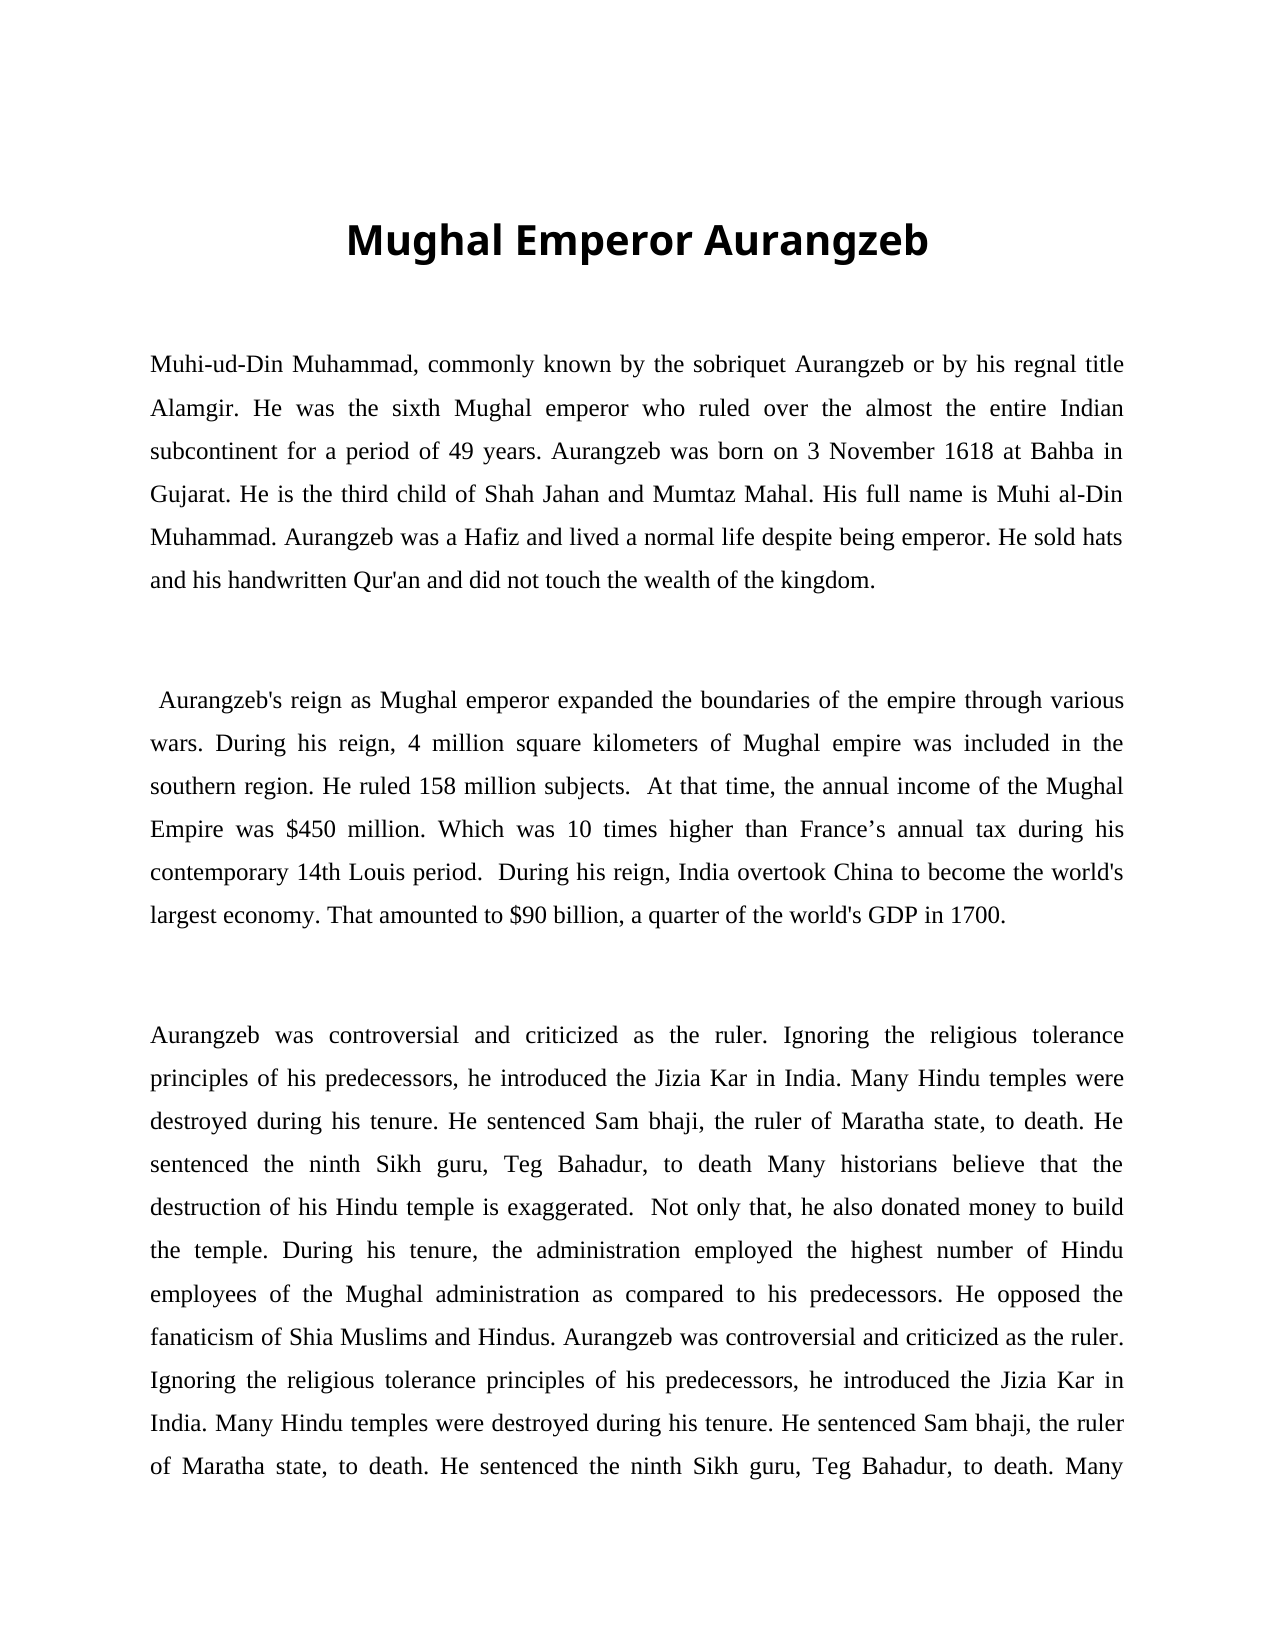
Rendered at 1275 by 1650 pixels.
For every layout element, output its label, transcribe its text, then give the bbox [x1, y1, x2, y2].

text Muhi-ud-Din Muhammad, commonly known by the sobriquet Aurangzeb or by his regnal title Alamgir. He was the sixth Mughal emperor who ruled over the almost the entire Indian subcontinent for a period of 49 years. Aurangzeb was born on 3 November 1618 at Bahba in Gujarat. He is the third child of Shah Jahan and Mumtaz Mahal. His full name is Muhi al-Din Muhammad. Aurangzeb was a Hafiz and lived a normal life despite being emperor. He sold hats and his handwritten Qur'an and did not touch the wealth of the kingdom. [150, 349, 1125, 594]
text Aurangzeb's reign as Mughal emperor expanded the boundaries of the empire through various wars. During his reign, 4 million square kilometers of Mughal empire was included in the southern region. He ruled 158 million subjects. At that time, the annual income of the Mughal Empire was $450 million. Which was 10 times higher than France’s annual tax during his contemporary 14th Louis period. During his reign, India overtook China to become the world's largest economy. That amounted to $90 billion, a quarter of the world's GDP in 1700. [150, 685, 1125, 929]
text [150, 1020, 1125, 1480]
text Mughal Emperor Aurangzeb [150, 210, 1125, 267]
